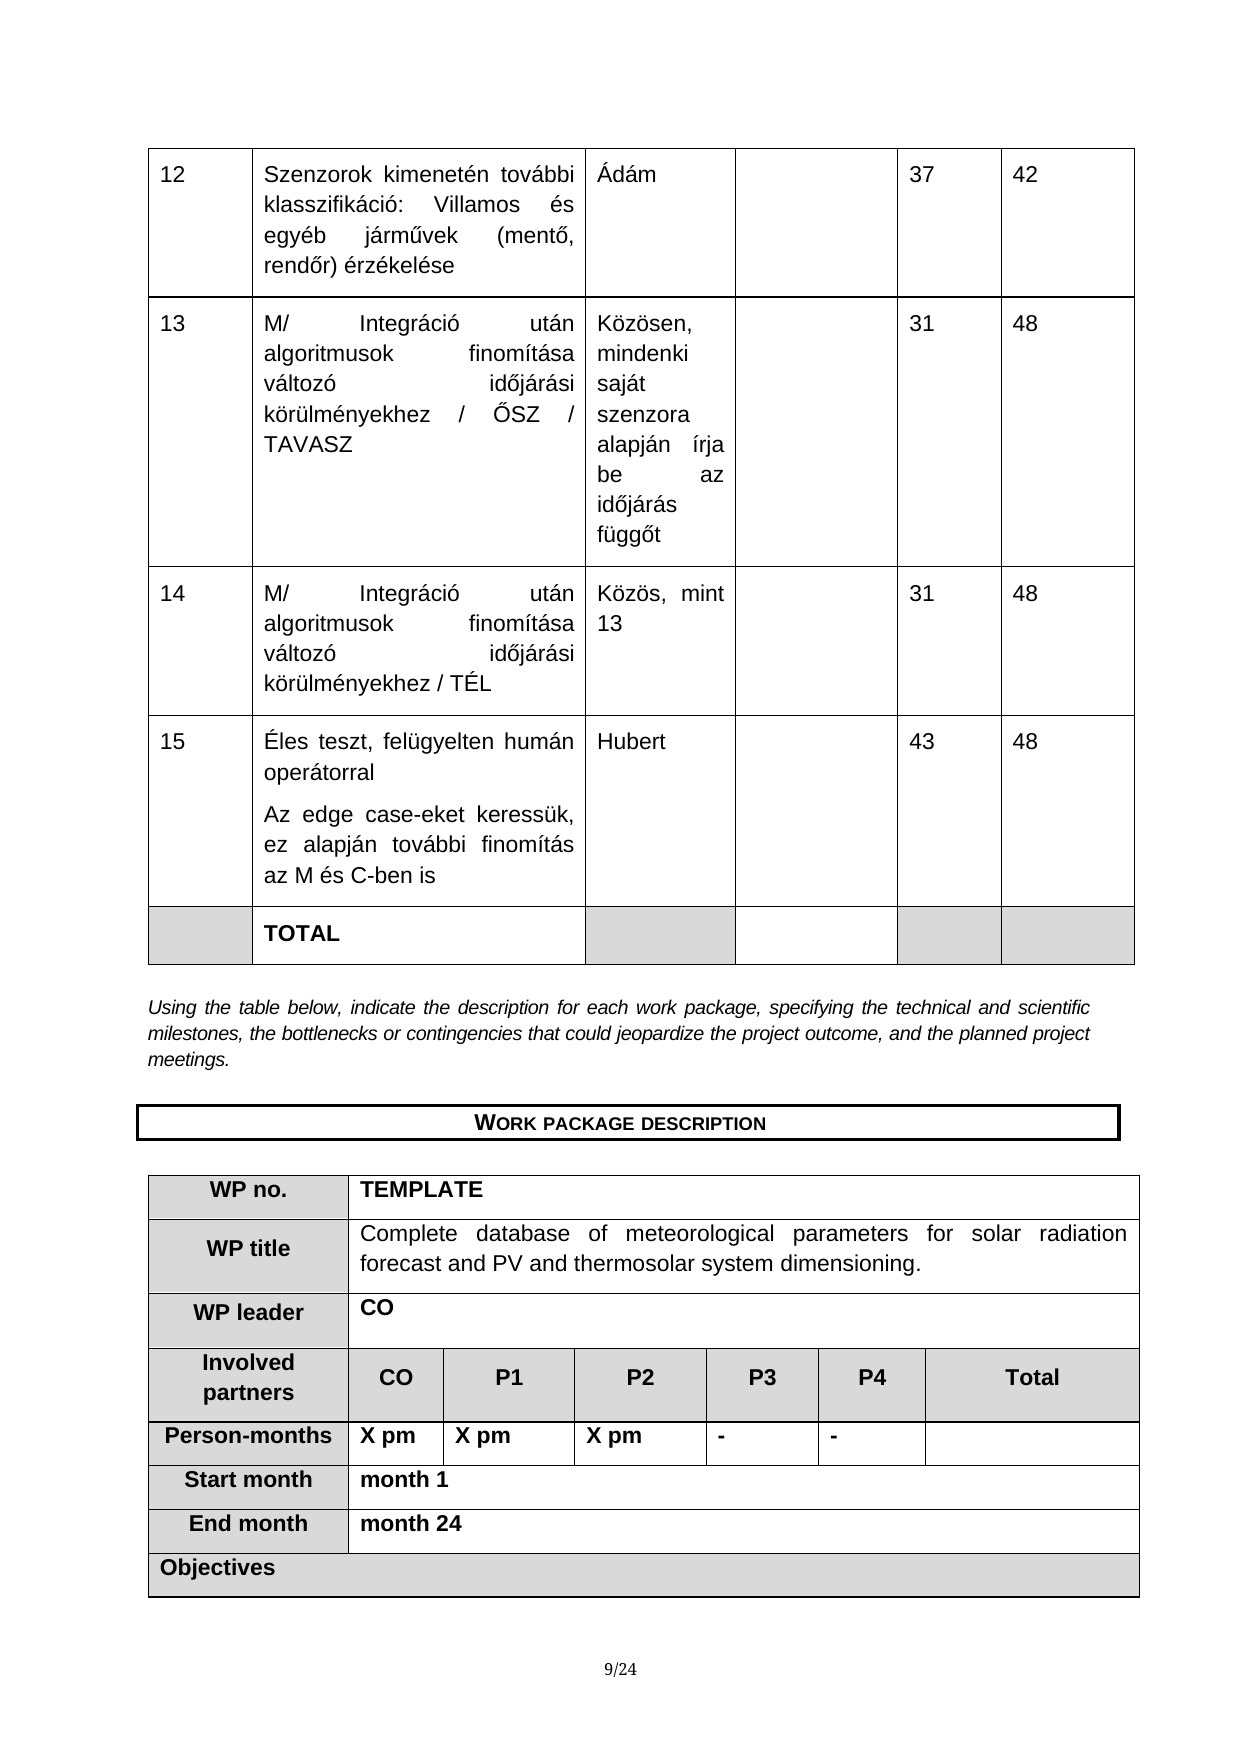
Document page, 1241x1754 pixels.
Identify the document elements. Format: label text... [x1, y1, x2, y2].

table_cell Person-months [149, 1423, 348, 1465]
table_cell Start month [149, 1466, 348, 1509]
table_cell Éles teszt, felügyelten humán operátorral Az edge case-eket keressük, ez alapján további finomítás az M és C-ben is [253, 716, 585, 906]
table_cell Involved partners [149, 1349, 348, 1421]
table_cell WP leader [149, 1294, 348, 1347]
table_cell 42 [1002, 149, 1134, 296]
table_cell CO [349, 1294, 1139, 1347]
table_cell 37 [898, 149, 1001, 296]
table_cell End month [149, 1510, 348, 1553]
table_cell Közösen, mindenki saját szenzora alapján írja be az időjárás függőt [586, 298, 735, 566]
table_header TEMPLATE [349, 1176, 1139, 1218]
table_cell 31 [898, 567, 1001, 715]
table_cell 48 [1002, 298, 1134, 566]
table_cell Objectives [149, 1554, 1139, 1596]
text Using the table below, indicate the description for each work package, specifying the technical and scientific milestones, the bottlenecks or contingencies that could jeopardize the project outcome, and the planned project meetings. [148, 996, 1092, 1070]
table_cell - [707, 1423, 818, 1465]
table_cell [1002, 907, 1134, 964]
table_cell [149, 907, 252, 964]
table_cell TOTAL [253, 907, 585, 964]
table_cell [736, 298, 897, 566]
table_cell Közös, mint 13 [586, 567, 735, 715]
table_cell month 24 [349, 1510, 1139, 1553]
table_cell M/ Integráció után algoritmusok finomítása változó időjárási körülményekhez / TÉL [253, 567, 585, 715]
table_cell CO [349, 1349, 443, 1421]
table_cell 15 [149, 716, 252, 906]
table_cell X pm [349, 1423, 443, 1465]
table_cell P4 [819, 1349, 925, 1421]
table_cell 48 [1002, 716, 1134, 906]
text Work package description [139, 1107, 1117, 1138]
table_cell Total [926, 1349, 1139, 1421]
table_cell Complete database of meteorological parameters for solar radiation forecast and PV and thermosolar system dimensioning. [349, 1220, 1139, 1292]
table_cell P3 [707, 1349, 818, 1421]
table_cell [898, 907, 1001, 964]
table_cell X pm [444, 1423, 574, 1465]
table_cell month 1 [349, 1466, 1139, 1509]
table_cell 14 [149, 567, 252, 715]
table_cell WP title [149, 1220, 348, 1292]
table_cell M/ Integráció után algoritmusok finomítása változó időjárási körülményekhez / ŐSZ / TAVASZ [253, 298, 585, 566]
table_cell [736, 907, 897, 964]
table_cell P2 [575, 1349, 706, 1421]
table_cell Ádám [586, 149, 735, 296]
table_cell 31 [898, 298, 1001, 566]
table_cell 43 [898, 716, 1001, 906]
table_header WP no. [149, 1176, 348, 1218]
table_cell [586, 907, 735, 964]
table_cell Szenzorok kimenetén további klasszifikáció: Villamos és egyéb járművek (mentő, rendőr) érzékelése [253, 149, 585, 296]
table_cell X pm [575, 1423, 706, 1465]
table_cell 12 [149, 149, 252, 296]
table_cell [736, 567, 897, 715]
table_cell - [819, 1423, 925, 1465]
table_cell [736, 149, 897, 296]
table_cell 13 [149, 298, 252, 566]
table_cell [736, 716, 897, 906]
table_cell Hubert [586, 716, 735, 906]
table_cell 48 [1002, 567, 1134, 715]
table_cell P1 [444, 1349, 574, 1421]
table_cell [926, 1423, 1139, 1465]
